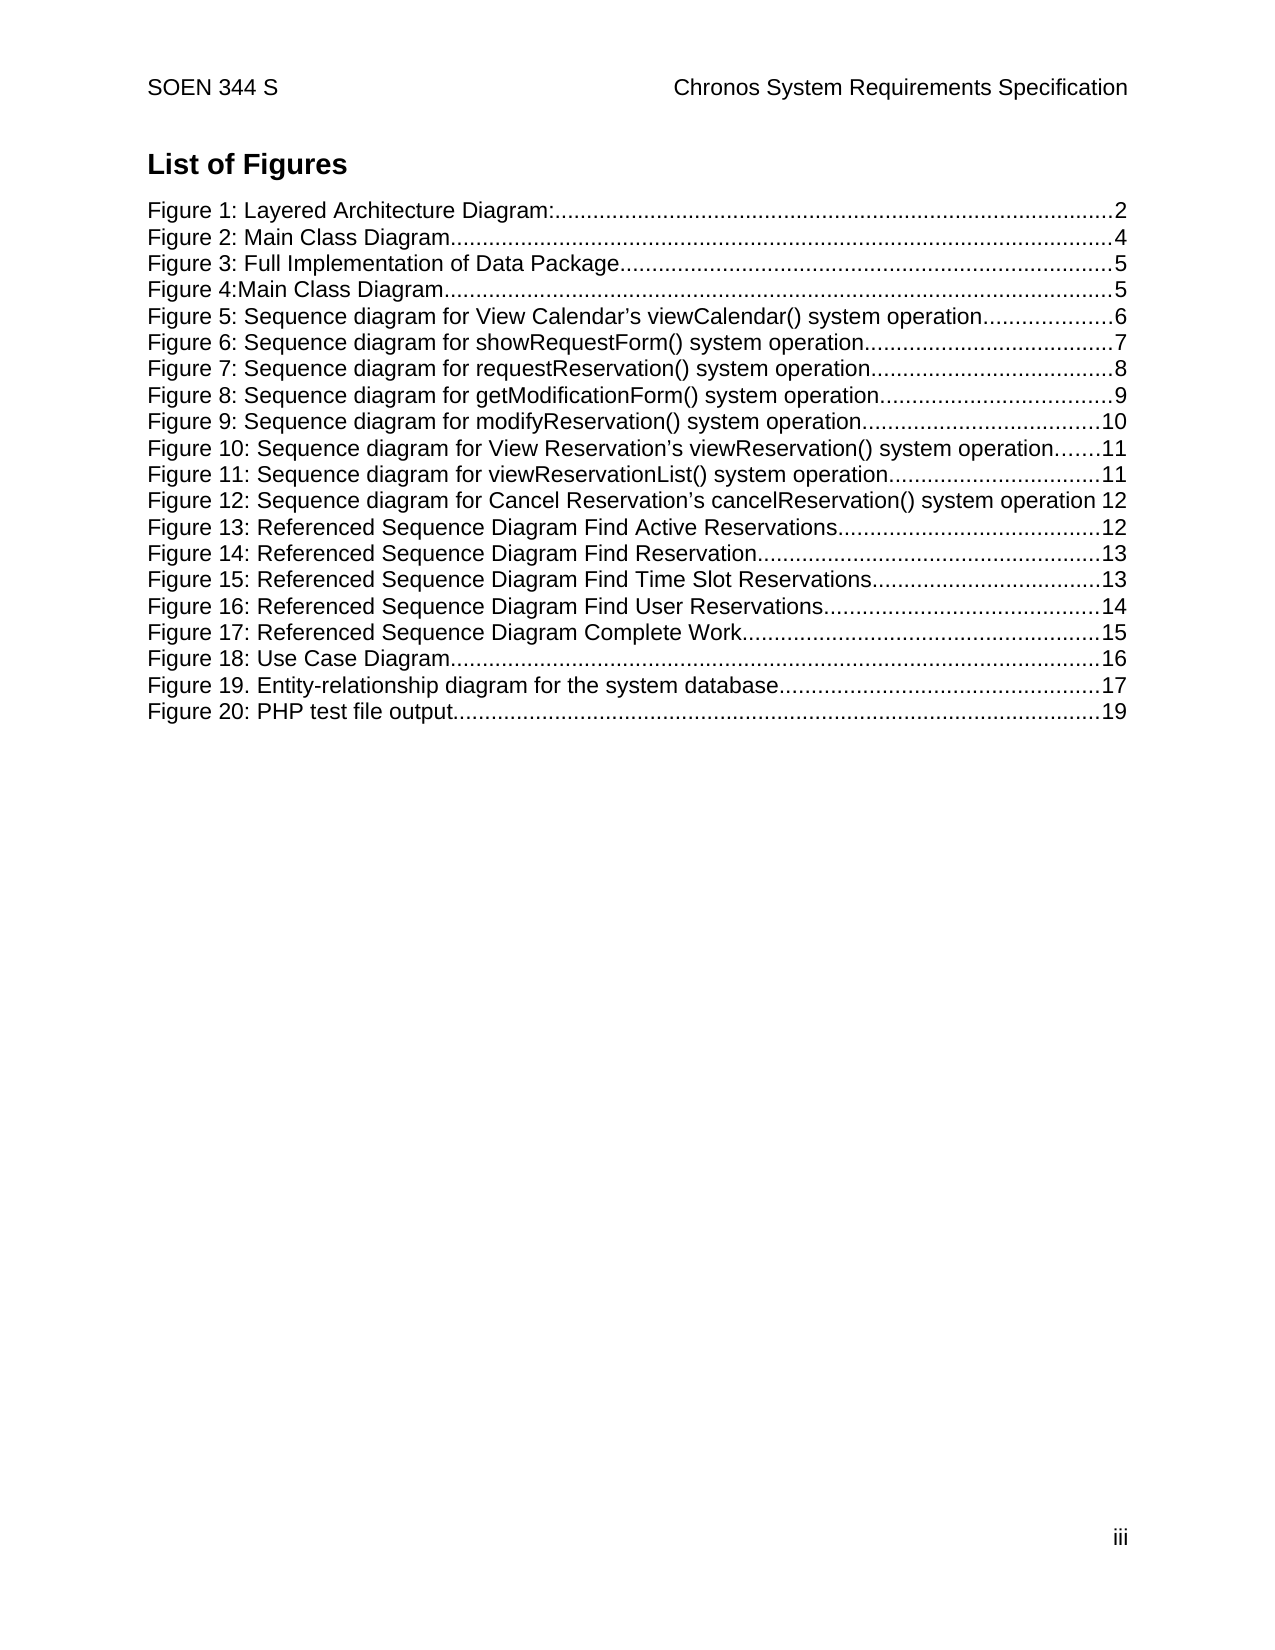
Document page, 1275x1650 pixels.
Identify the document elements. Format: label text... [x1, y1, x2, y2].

text Figure 19. Entity-relationship diagram for the system database 17 [147, 672, 1128, 698]
text Figure 15: Referenced Sequence Diagram Find Time Slot Reservations 13 [147, 566, 1128, 593]
text Figure 6: Sequence diagram for showRequestForm() system operation 7 [147, 329, 1128, 355]
text Figure 16: Referenced Sequence Diagram Find User Reservations 14 [147, 593, 1128, 619]
text Figure 20: PHP test file output 19 [147, 698, 1128, 724]
text Figure 9: Sequence diagram for modifyReservation() system operation 10 [147, 408, 1128, 434]
text Figure 13: Referenced Sequence Diagram Find Active Reservations 12 [147, 513, 1128, 540]
text Figure 3: Full Implementation of Data Package 5 [147, 250, 1128, 276]
text Figure 7: Sequence diagram for requestReservation() system operation 8 [147, 355, 1128, 382]
text Figure 18: Use Case Diagram 16 [147, 645, 1128, 672]
text Figure 1: Layered Architecture Diagram: 2 [147, 197, 1128, 224]
text Figure 14: Referenced Sequence Diagram Find Reservation 13 [147, 540, 1128, 566]
text Figure 12: Sequence diagram for Cancel Reservation’s cancelReservation() system operation 12 [147, 487, 1128, 513]
text Figure 4:Main Class Diagram 5 [147, 276, 1128, 303]
text Figure 8: Sequence diagram for getModificationForm() system operation 9 [147, 382, 1128, 408]
text Figure 2: Main Class Diagram 4 [147, 224, 1128, 250]
text Figure 17: Referenced Sequence Diagram Complete Work 15 [147, 619, 1128, 645]
text Figure 11: Sequence diagram for viewReservationList() system operation 11 [147, 461, 1128, 487]
text Figure 10: Sequence diagram for View Reservation’s viewReservation() system operation 11 [147, 434, 1128, 461]
text List of Figures [147, 147, 1128, 181]
text Figure 5: Sequence diagram for View Calendar’s viewCalendar() system operation 6 [147, 303, 1128, 329]
